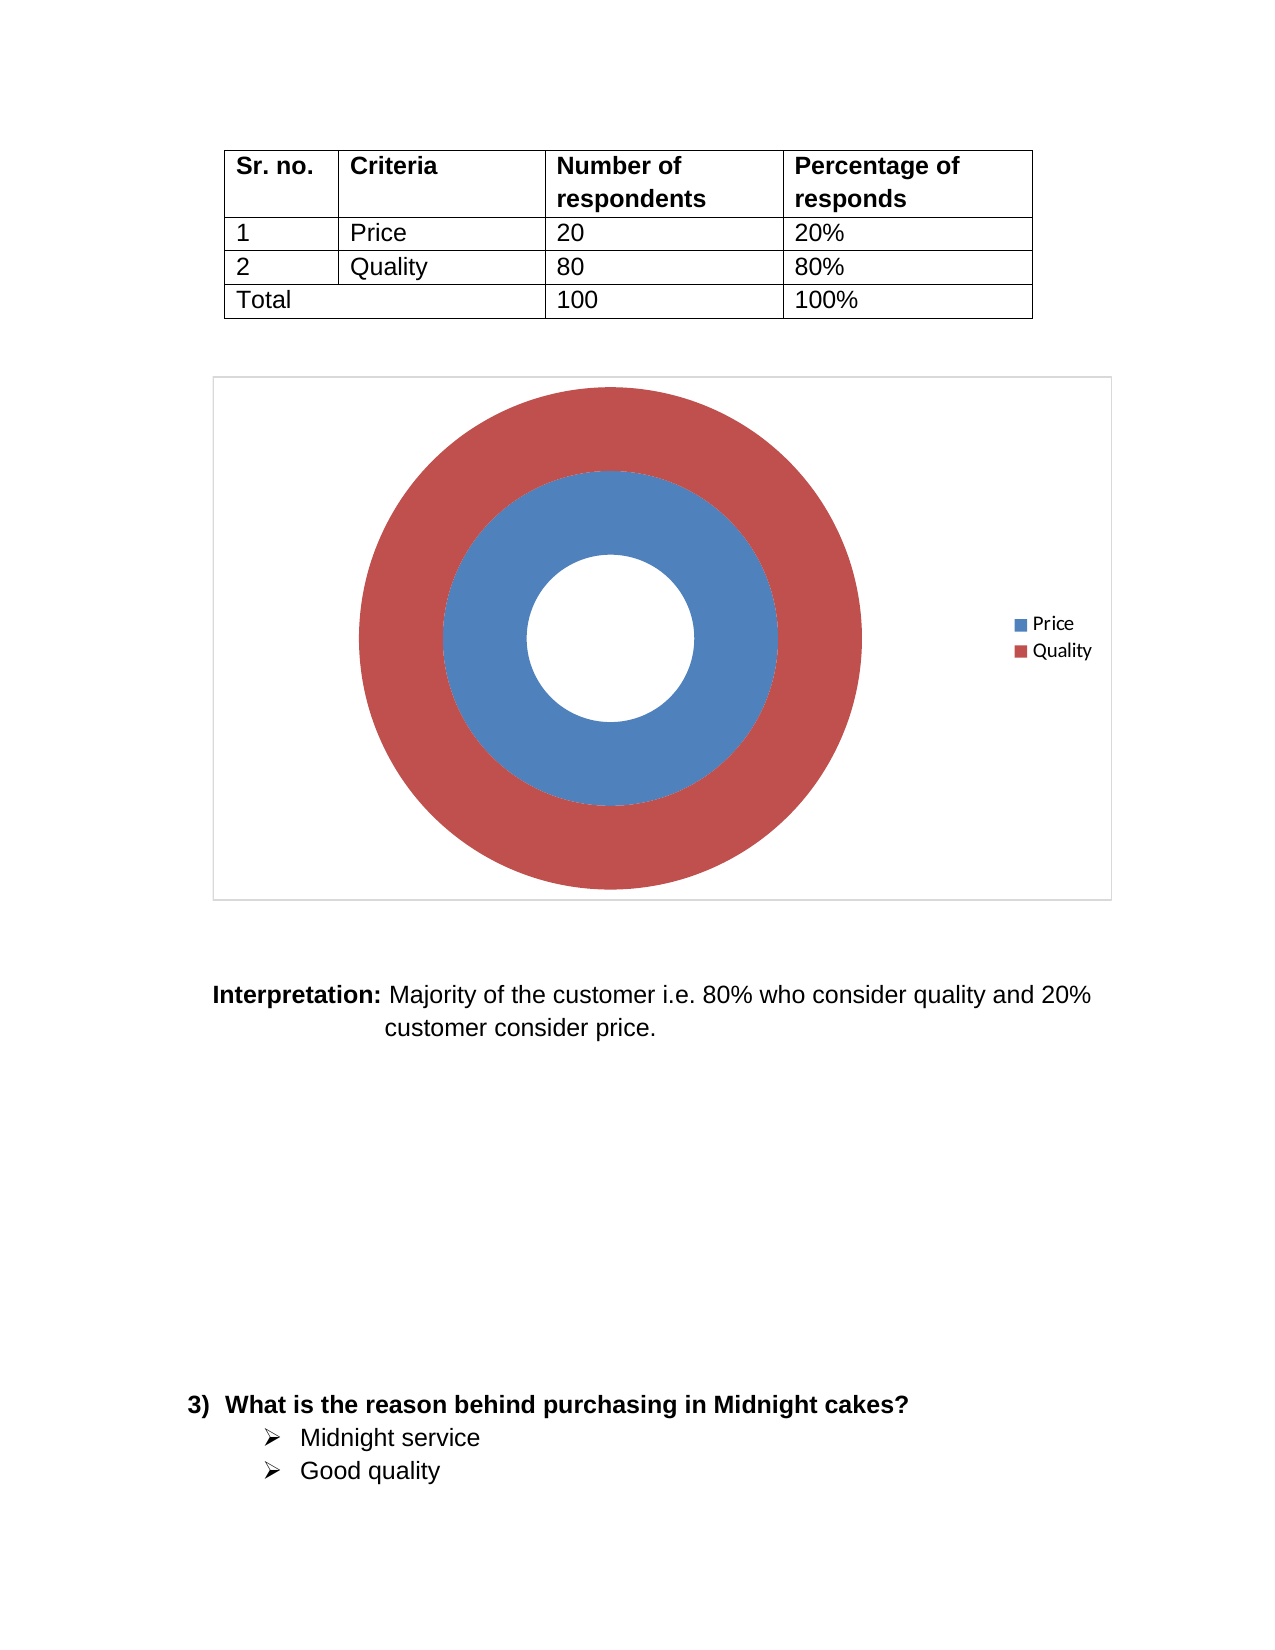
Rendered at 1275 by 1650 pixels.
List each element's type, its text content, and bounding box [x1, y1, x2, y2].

table_header Number of respondents [546, 151, 783, 217]
table_cell 2 [225, 251, 338, 284]
table_header Sr. no. [225, 151, 338, 217]
table_header Criteria [339, 151, 545, 217]
table_cell 20% [784, 218, 1032, 250]
list What is the reason behind purchasing in Midnight cakes? [187, 1390, 1125, 1419]
table_header Percentage of responds [784, 151, 1032, 217]
table_cell Price [339, 218, 545, 250]
table_cell 100 [546, 285, 783, 318]
table_cell 1 [225, 218, 338, 250]
list Good quality [262, 1456, 1125, 1485]
table_cell 20 [546, 218, 783, 250]
text Interpretation: Majority of the customer i.e. 80% who consider quality and 20% customer consider price. [150, 980, 1125, 1042]
table_cell 80% [784, 251, 1032, 284]
table_cell 100% [784, 285, 1032, 318]
table_cell Total [225, 285, 545, 318]
table_cell 80 [546, 251, 783, 284]
table_cell Quality [339, 251, 545, 284]
list Midnight service [262, 1423, 1125, 1452]
